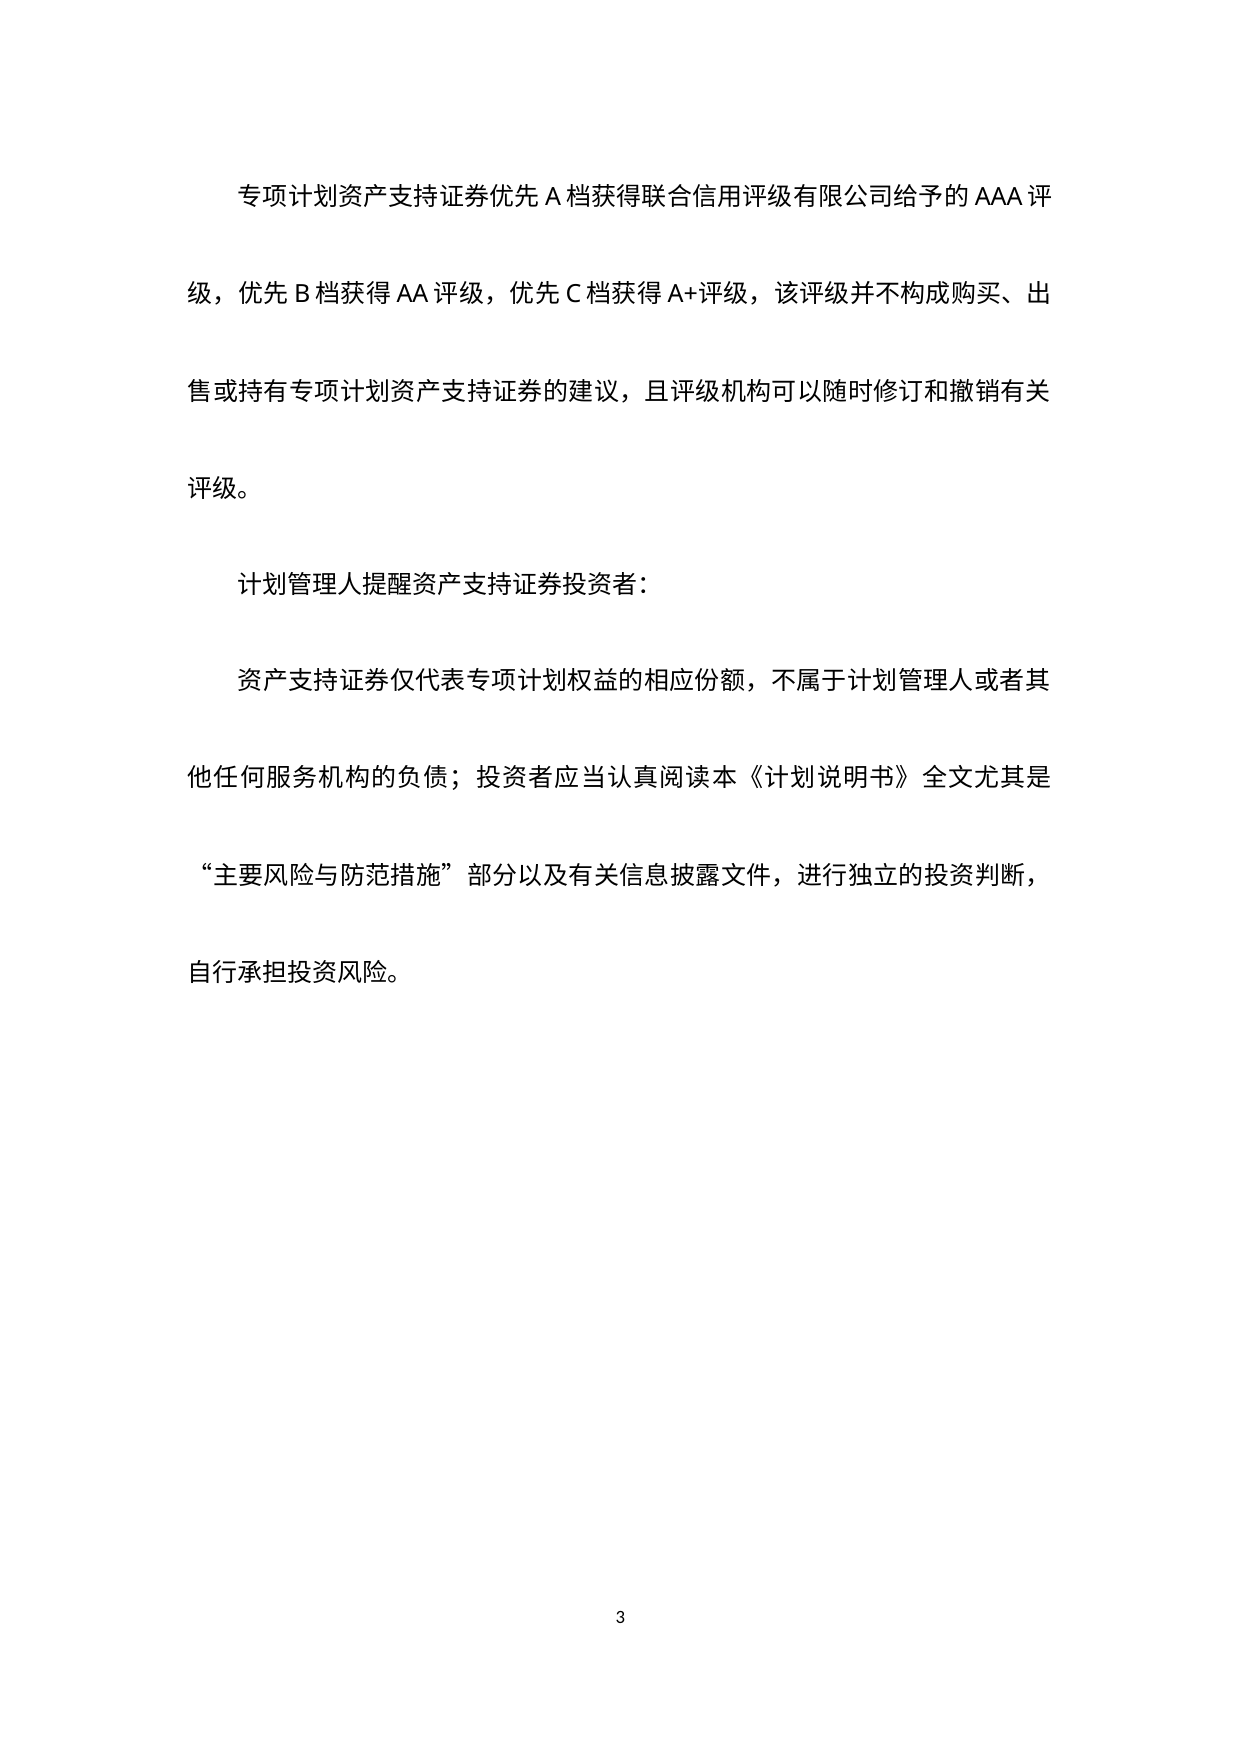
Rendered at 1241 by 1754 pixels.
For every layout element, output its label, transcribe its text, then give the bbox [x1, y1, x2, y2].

text 专项计划资产支持证券优先A档获得联合信用评级有限公司给予的AAA评级，优先B档获得AA评级，优先C档获得A+评级，该评级并不构成购买、出售或持有专项计划资产支持证券的建议，且评级机构可以随时修订和撤销有关评级。 [187, 162, 1053, 519]
text 资产支持证券仅代表专项计划权益的相应份额，不属于计划管理人或者其他任何服务机构的负债；投资者应当认真阅读本《计划说明书》全文尤其是“主要风险与防范措施”部分以及有关信息披露文件，进行独立的投资判断，自行承担投资风险。 [187, 646, 1053, 1003]
text 计划管理人提醒资产支持证券投资者： [187, 550, 1053, 615]
